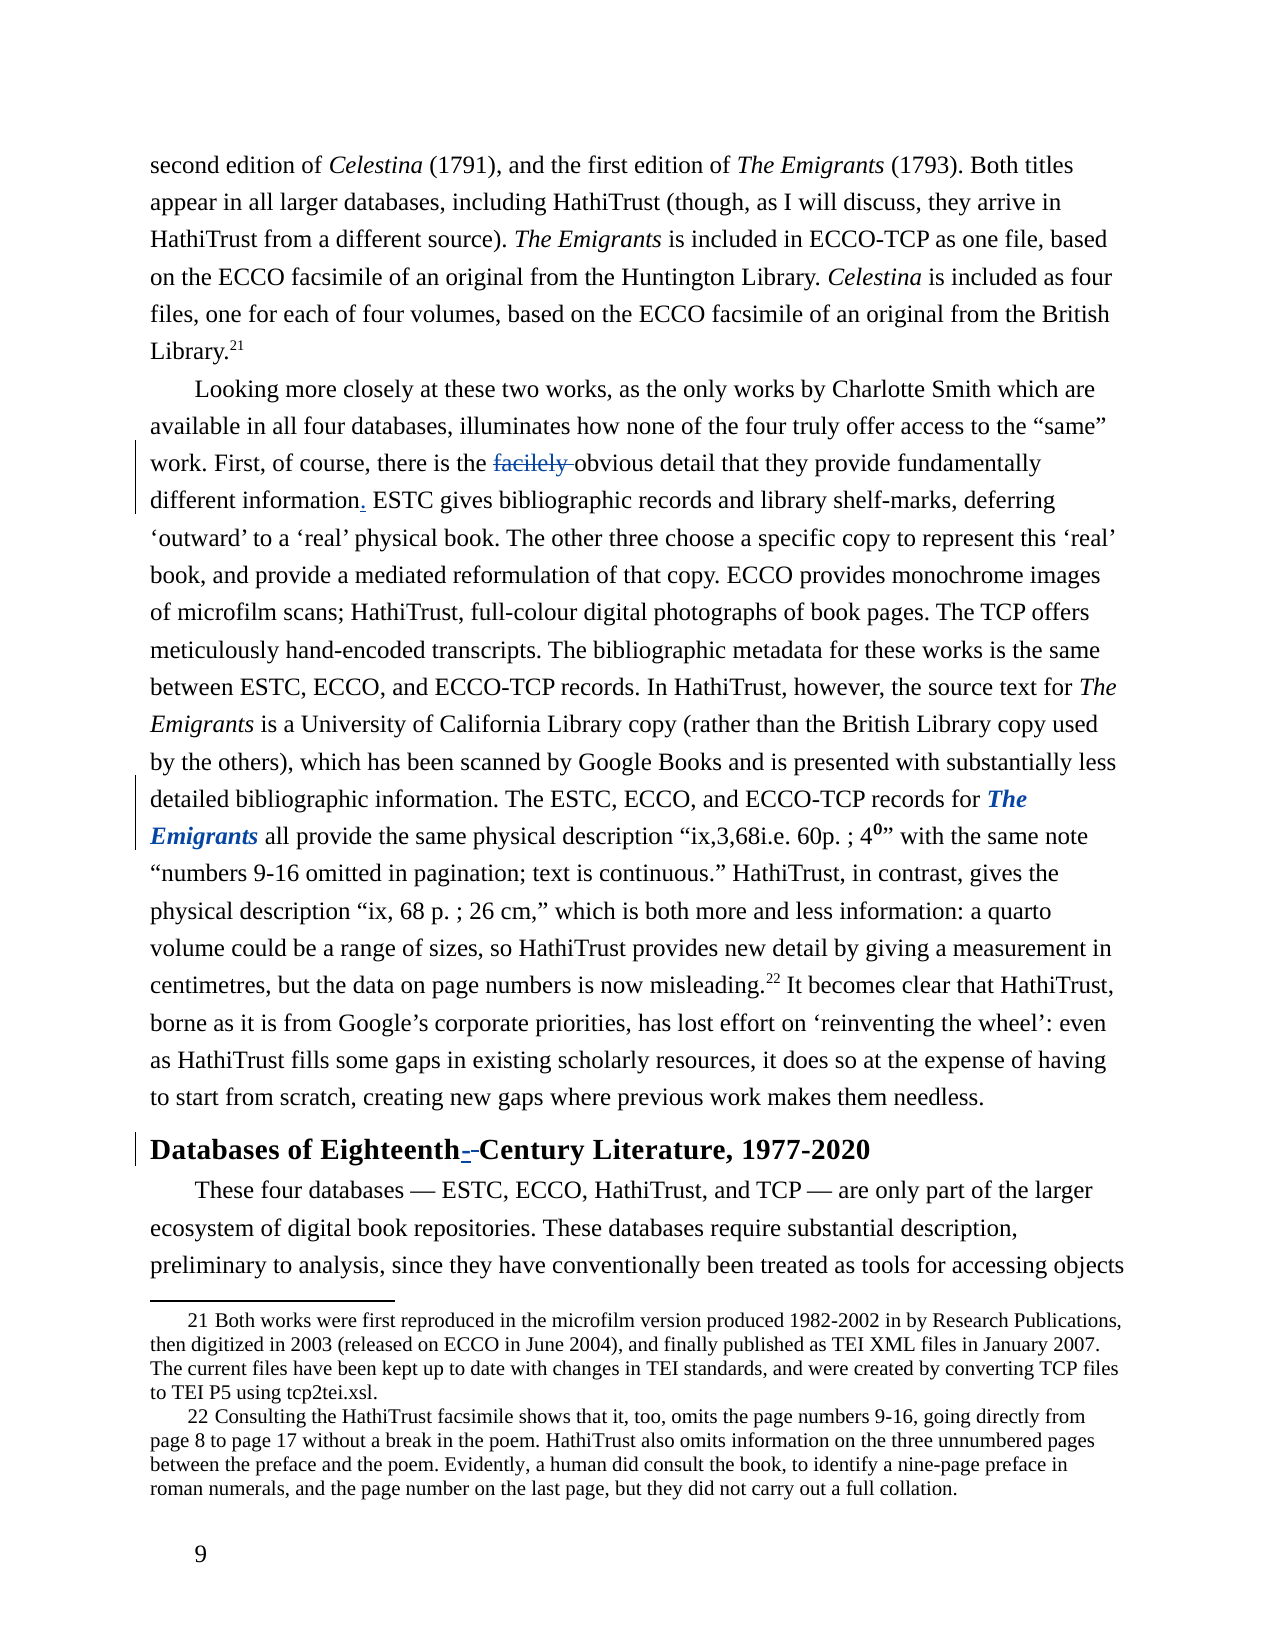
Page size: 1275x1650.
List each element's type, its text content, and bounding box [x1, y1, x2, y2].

text Looking more closely at these two works, as the only works by Charlotte Smith which are available in all four databases, illuminates how none of the four truly offer access to the “same” work. First, of course, there is the obvious detail that they provide fundamentally different information ESTC gives bibliographic records and library shelf-marks, deferring ‘outward’ to a ‘real’ physical book. The other three choose a specific copy to represent this ‘real’ book, and provide a mediated reformulation of that copy. ECCO provides monochrome images of microfilm scans; HathiTrust, full-colour digital photographs of book pages. The TCP offers meticulously hand-encoded transcripts. The bibliographic metadata for these works is the same between ESTC, ECCO, and ECCO-TCP records. In HathiTrust, however, the source text for The Emigrants is a University of California Library copy (rather than the British Library copy used by the others), which has been scanned by Google Books and is presented with substantially less detailed bibliographic information. The ESTC, ECCO, and ECCO-TCP records for The Emigrants all provide the same physical description “ix,3,68i.e. 60p. ; 4⁰” with the same note “numbers 9-16 omitted in pagination; text is continuous.” HathiTrust, in contrast, gives the physical description “ix, 68 p. ; 26 cm,” which is both more and less information: a quarto volume could be a range of sizes, so HathiTrust provides new detail by giving a measurement in centimetres, but the data on page numbers is now misleading. It becomes clear that HathiTrust, borne as it is from Google’s corporate priorities, has lost effort on ‘reinventing the wheel’: even as HathiTrust fills some gaps in existing scholarly resources, it does so at the expense of having to start from scratch, creating new gaps where previous work makes them needless. [150, 374, 1125, 1111]
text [150, 1176, 1125, 1279]
subtitle Databases of EighteenthCentury Literature, 1977-2020 [150, 1132, 1125, 1166]
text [150, 150, 1125, 365]
